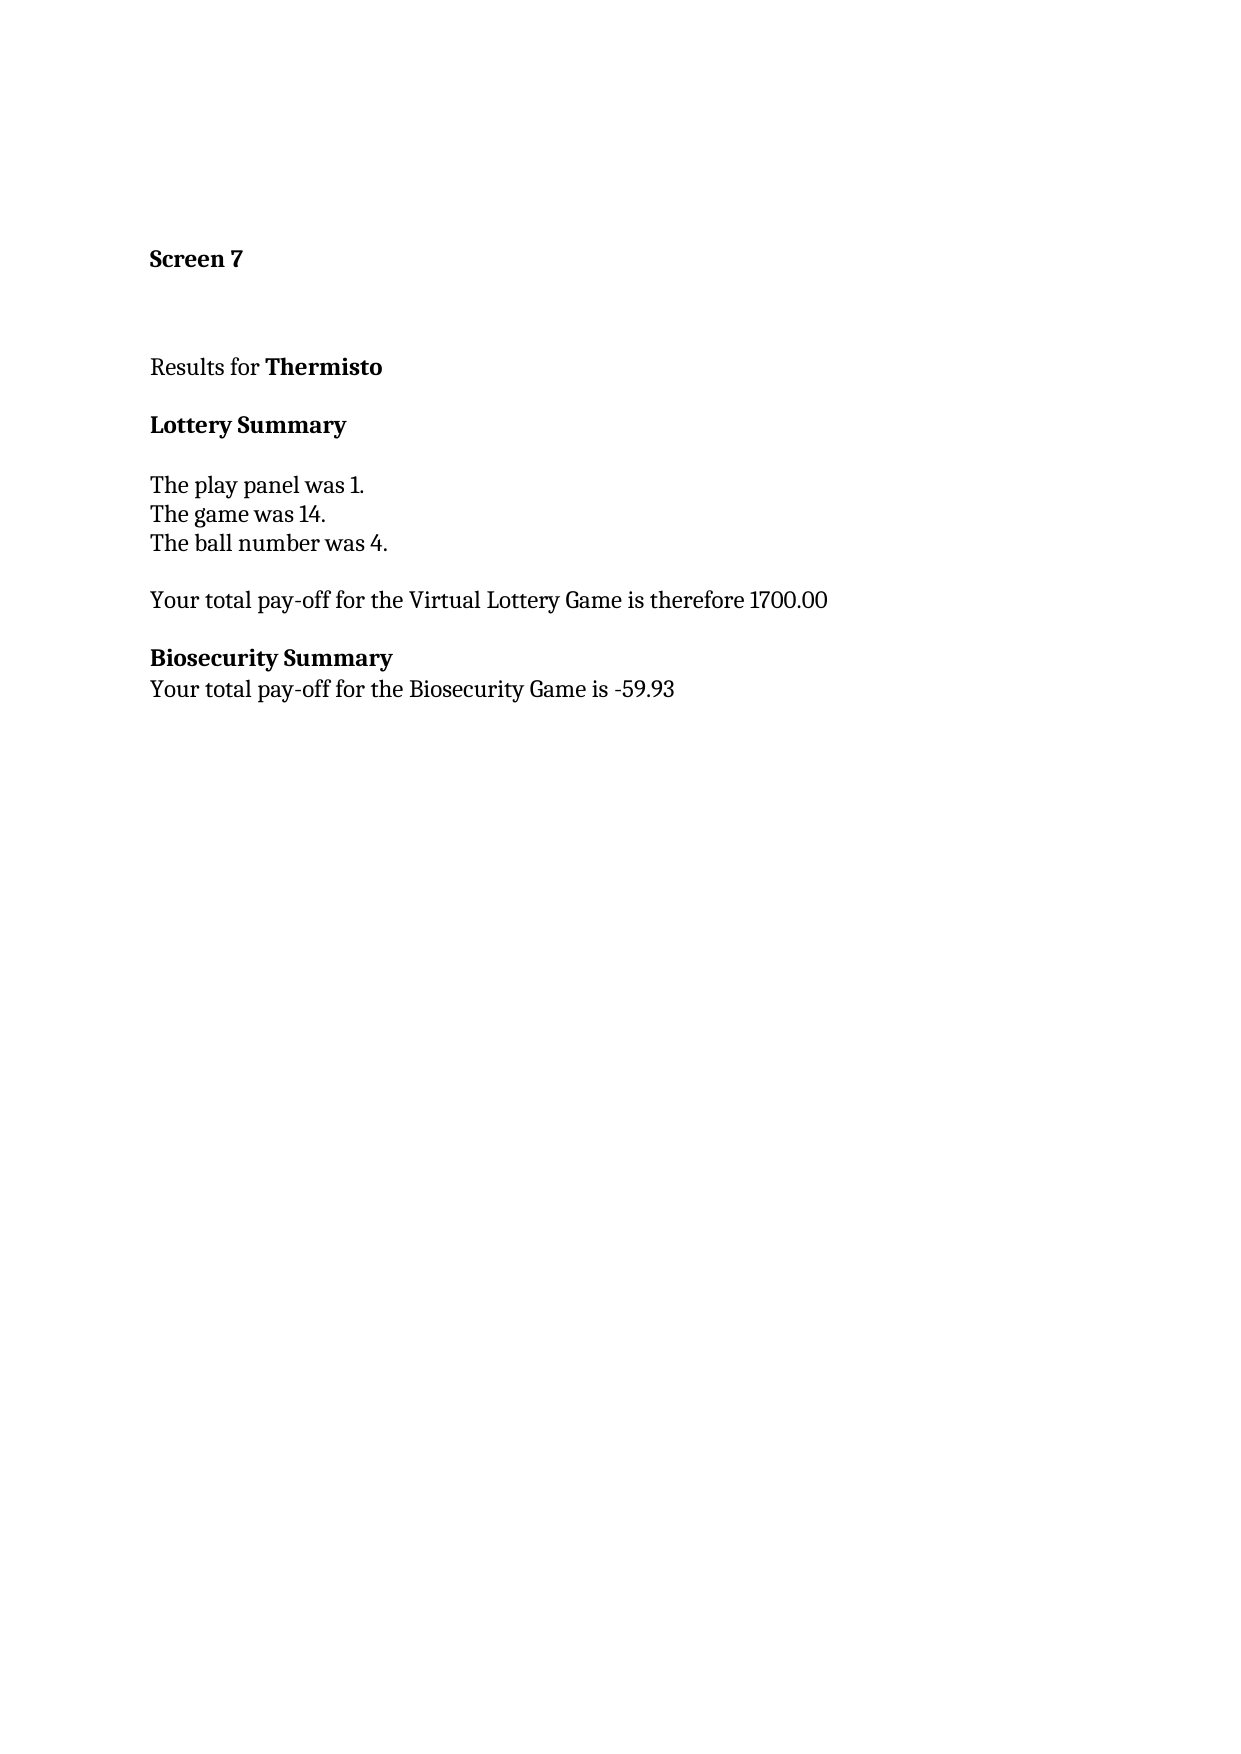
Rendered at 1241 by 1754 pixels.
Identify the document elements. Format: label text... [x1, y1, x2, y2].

text Your total pay-off for the Biosecurity Game is -59.93 [150, 675, 1090, 704]
subtitle Biosecurity Summary [150, 644, 1090, 673]
subtitle Lottery Summary [150, 411, 1090, 440]
text Results for Thermisto [150, 353, 1090, 382]
text Screen 7 [150, 245, 1090, 274]
text The play panel was 1. The game was 14. The ball number was 4. Your total pay-off for the Virtual Lottery Game is therefore 1700.00 [150, 471, 1090, 615]
